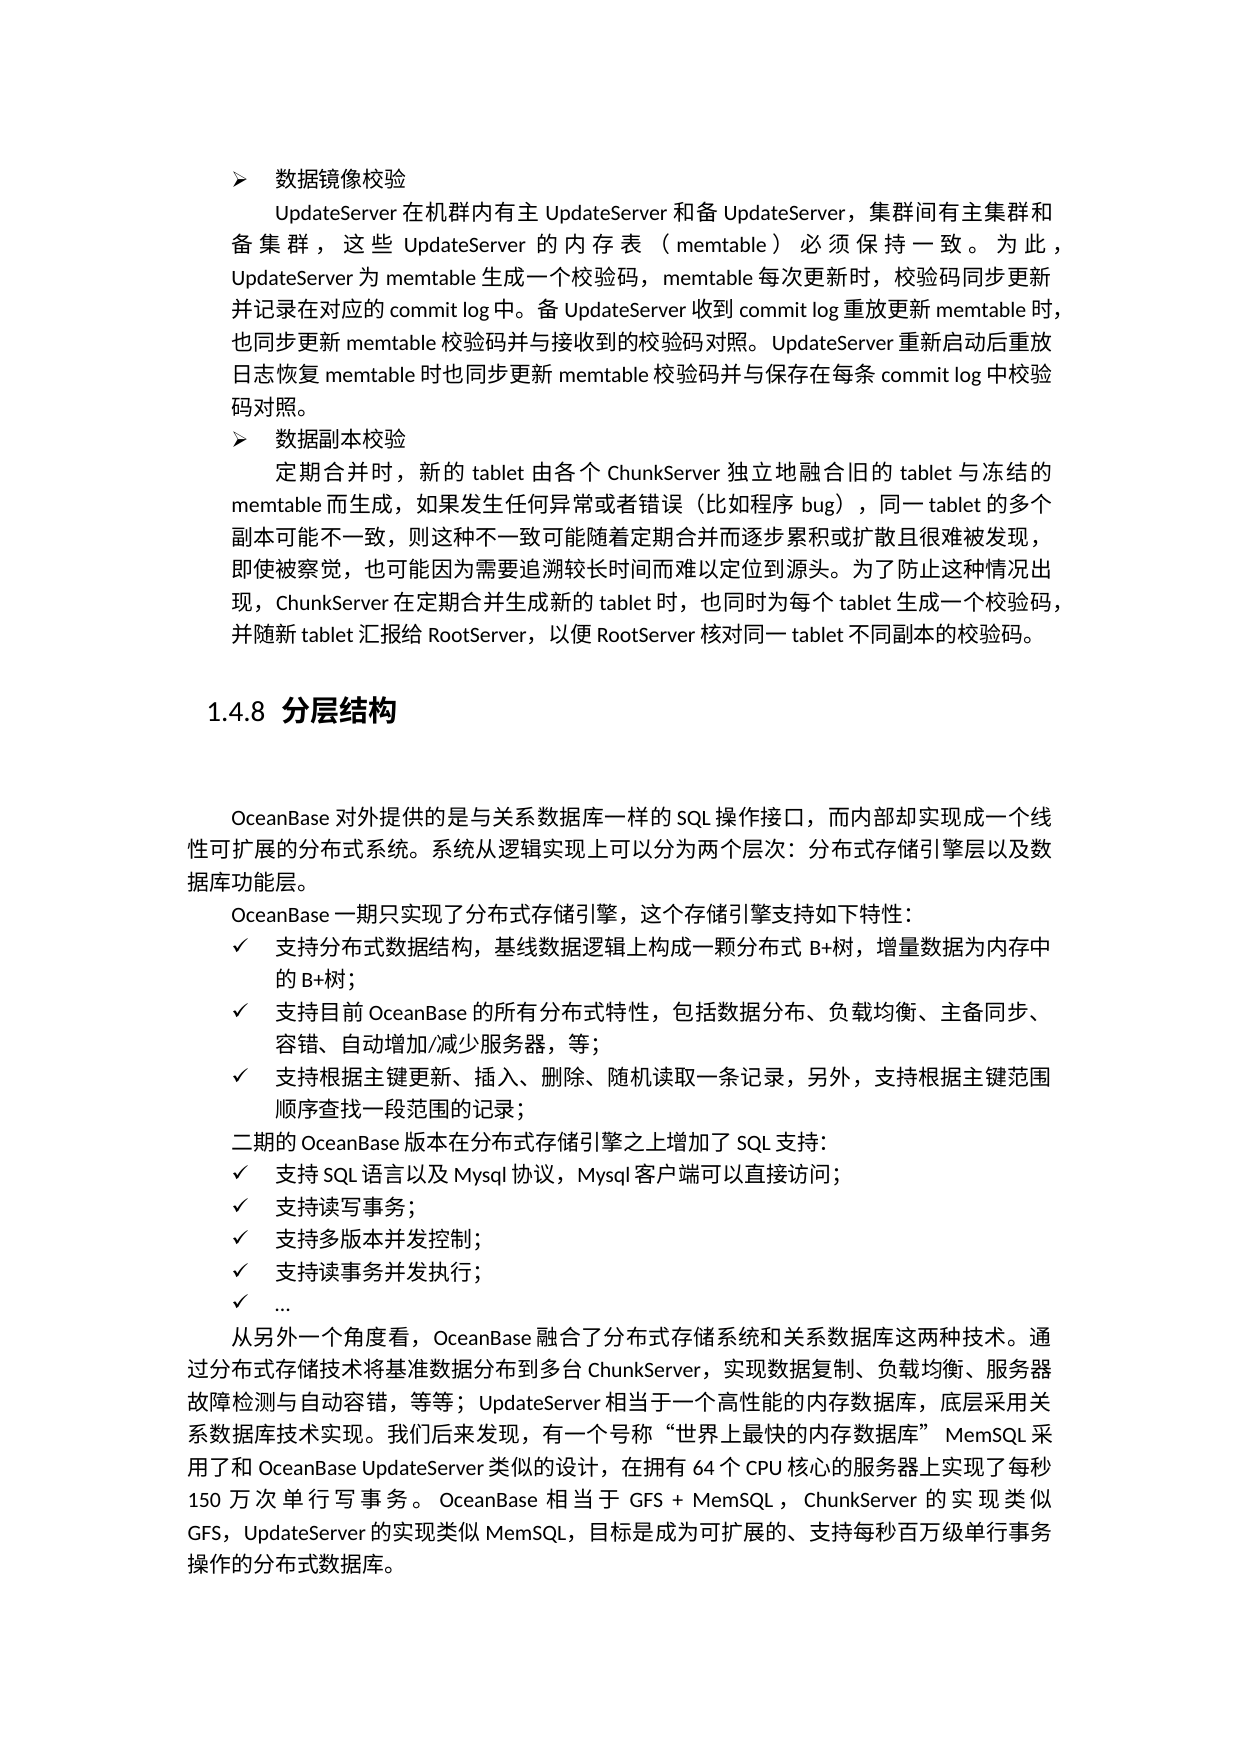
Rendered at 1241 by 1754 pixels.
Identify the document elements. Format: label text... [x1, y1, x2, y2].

text 从另外一个角度看，OceanBase融合了分布式存储系统和关系数据库这两种技术。通过分布式存储技术将基准数据分布到多台ChunkServer，实现数据复制、负载均衡、服务器故障检测与自动容错，等等；UpdateServer相当于一个高性能的内存数据库，底层采用关系数据库技术实现。我们后来发现，有一个号称“世界上最快的内存数据库”MemSQL采用了和OceanBase UpdateServer类似的设计，在拥有64个CPU核心的服务器上实现了每秒150万次单行写事务。OceanBase相当于GFS + MemSQL，ChunkServer的实现类似GFS，UpdateServer的实现类似MemSQL，目标是成为可扩展的、支持每秒百万级单行事务操作的分布式数据库。 [187, 1319, 1053, 1579]
list 二期的OceanBase版本在分布式存储引擎之上增加了SQL支持： [231, 1124, 1053, 1157]
list 支持目前OceanBase的所有分布式特性，包括数据分布、负载均衡、主备同步、容错、自动增加/减少服务器，等； [231, 994, 1053, 1059]
subtitle 分层结构 [206, 677, 1053, 742]
text OceanBase对外提供的是与关系数据库一样的SQL操作接口，而内部却实现成一个线性可扩展的分布式系统。系统从逻辑实现上可以分为两个层次：分布式存储引擎层以及数据库功能层。 [187, 799, 1053, 897]
list 支持多版本并发控制； [231, 1222, 1053, 1254]
text 定期合并时，新的tablet由各个ChunkServer独立地融合旧的tablet与冻结的memtable而生成，如果发生任何异常或者错误（比如程序bug），同一tablet的多个副本可能不一致，则这种不一致可能随着定期合并而逐步累积或扩散且很难被发现，即使被察觉，也可能因为需要追溯较长时间而难以定位到源头。为了防止这种情况出现，ChunkServer在定期合并生成新的tablet时，也同时为每个tablet生成一个校验码，并随新tablet汇报给RootServer，以便RootServer核对同一tablet不同副本的校验码。 [231, 454, 1053, 649]
text UpdateServer在机群内有主UpdateServer和备UpdateServer，集群间有主集群和备集群，这些UpdateServer的内存表（memtable）必须保持一致。为此，UpdateServer为memtable生成一个校验码，memtable每次更新时，校验码同步更新并记录在对应的commit log中。备UpdateServer收到commit log重放更新memtable时，也同步更新memtable校验码并与接收到的校验码对照。UpdateServer重新启动后重放日志恢复memtable时也同步更新memtable校验码并与保存在每条commit log中校验码对照。 [231, 194, 1053, 422]
text OceanBase一期只实现了分布式存储引擎，这个存储引擎支持如下特性： [187, 897, 1053, 929]
list 数据镜像校验 [231, 162, 1053, 194]
list 数据副本校验 [231, 422, 1053, 454]
list 支持根据主键更新、插入、删除、随机读取一条记录，另外，支持根据主键范围顺序查找一段范围的记录； [231, 1059, 1053, 1124]
list 支持读事务并发执行； [231, 1254, 1053, 1287]
list 支持读写事务； [231, 1189, 1053, 1222]
list 支持SQL语言以及Mysql协议，Mysql客户端可以直接访问； [231, 1157, 1053, 1189]
list 支持分布式数据结构，基线数据逻辑上构成一颗分布式B+树，增量数据为内存中的B+树； [231, 929, 1053, 994]
list … [231, 1287, 1053, 1319]
